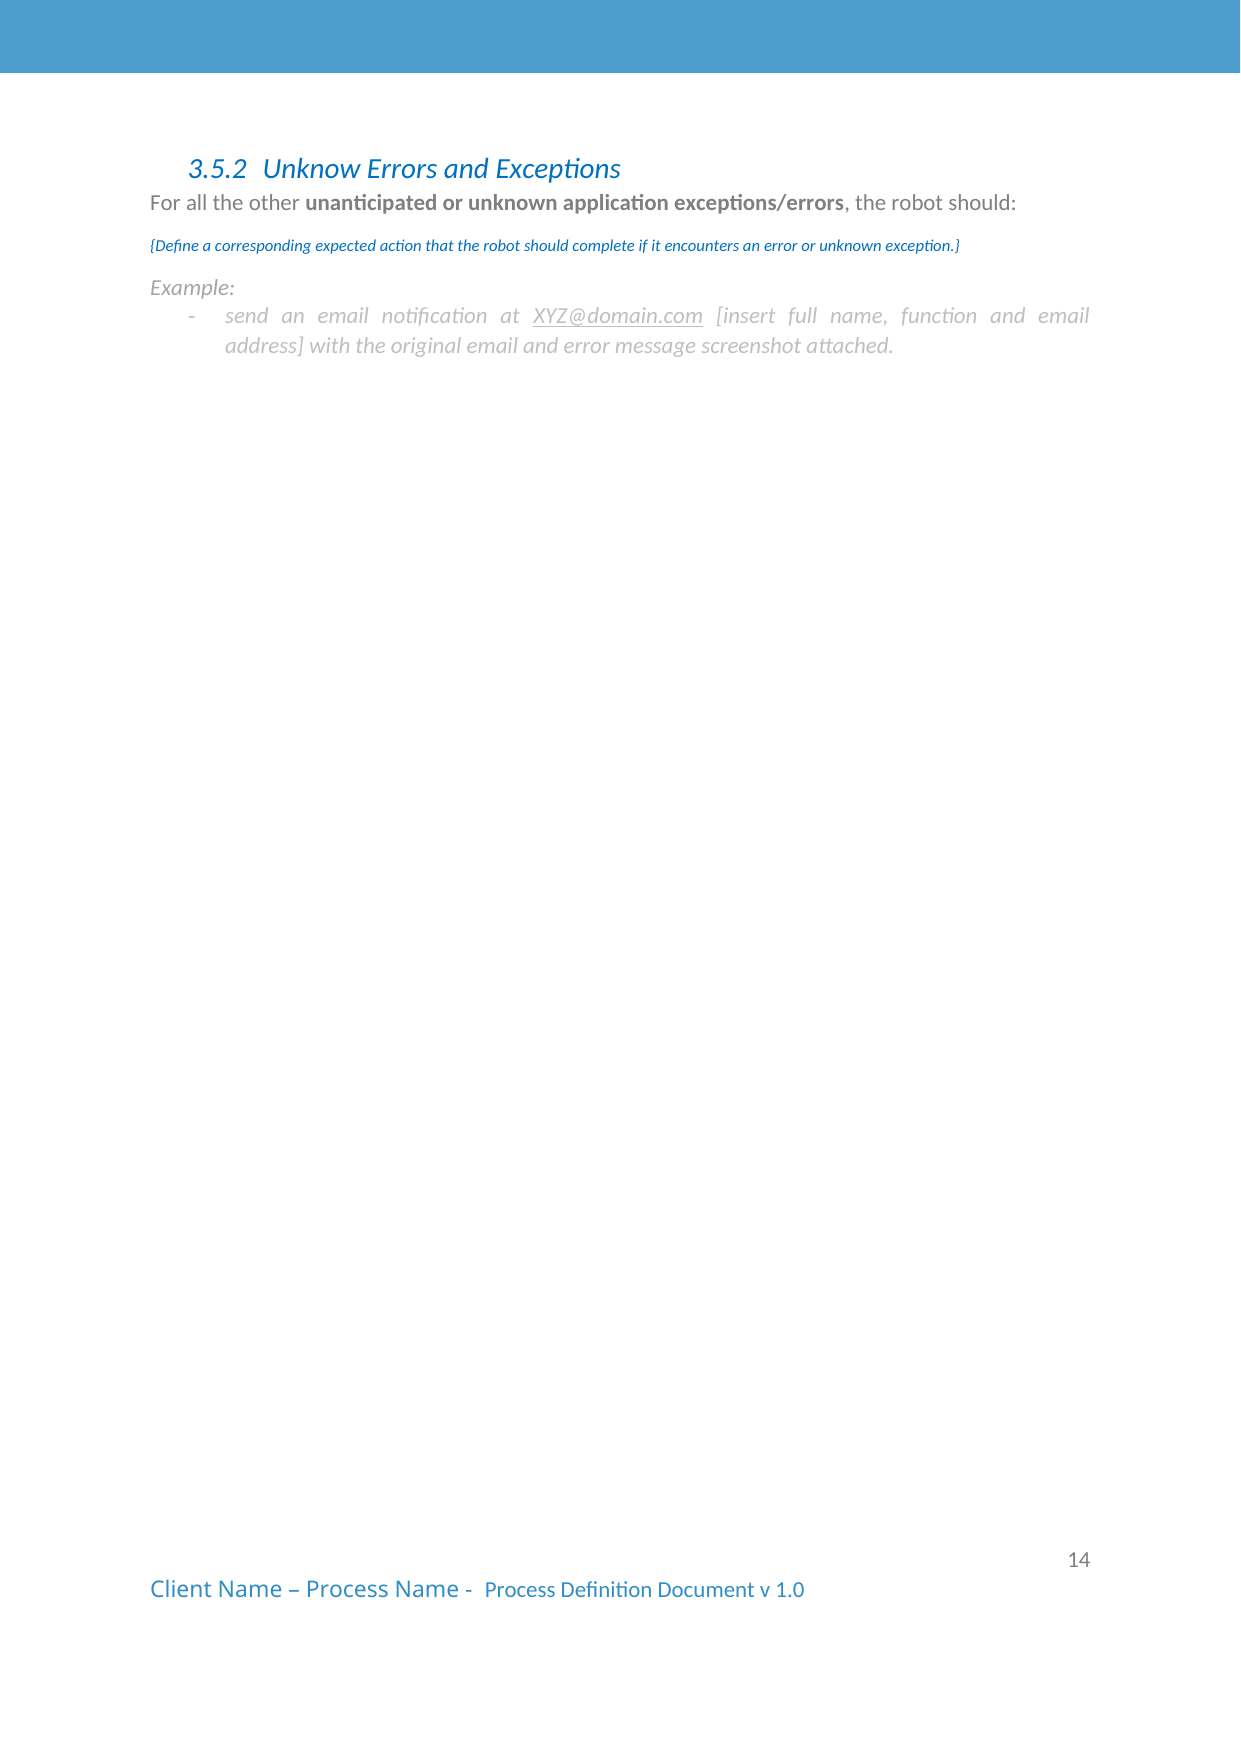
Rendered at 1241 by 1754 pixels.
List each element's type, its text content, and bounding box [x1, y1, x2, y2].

text For all the other unanticipated or unknown application exceptions/errors, the robot should: [150, 188, 1090, 216]
list send an email notification at XYZ@domain.com [insert full name, function and email address] with the original email and error message screenshot attached. [187, 301, 1090, 359]
text {Define a corresponding expected action that the robot should complete if it encounters an error or unknown exception.} [150, 235, 1090, 255]
text Example: [150, 273, 1090, 301]
subtitle Unknow Errors and Exceptions [187, 150, 1090, 186]
